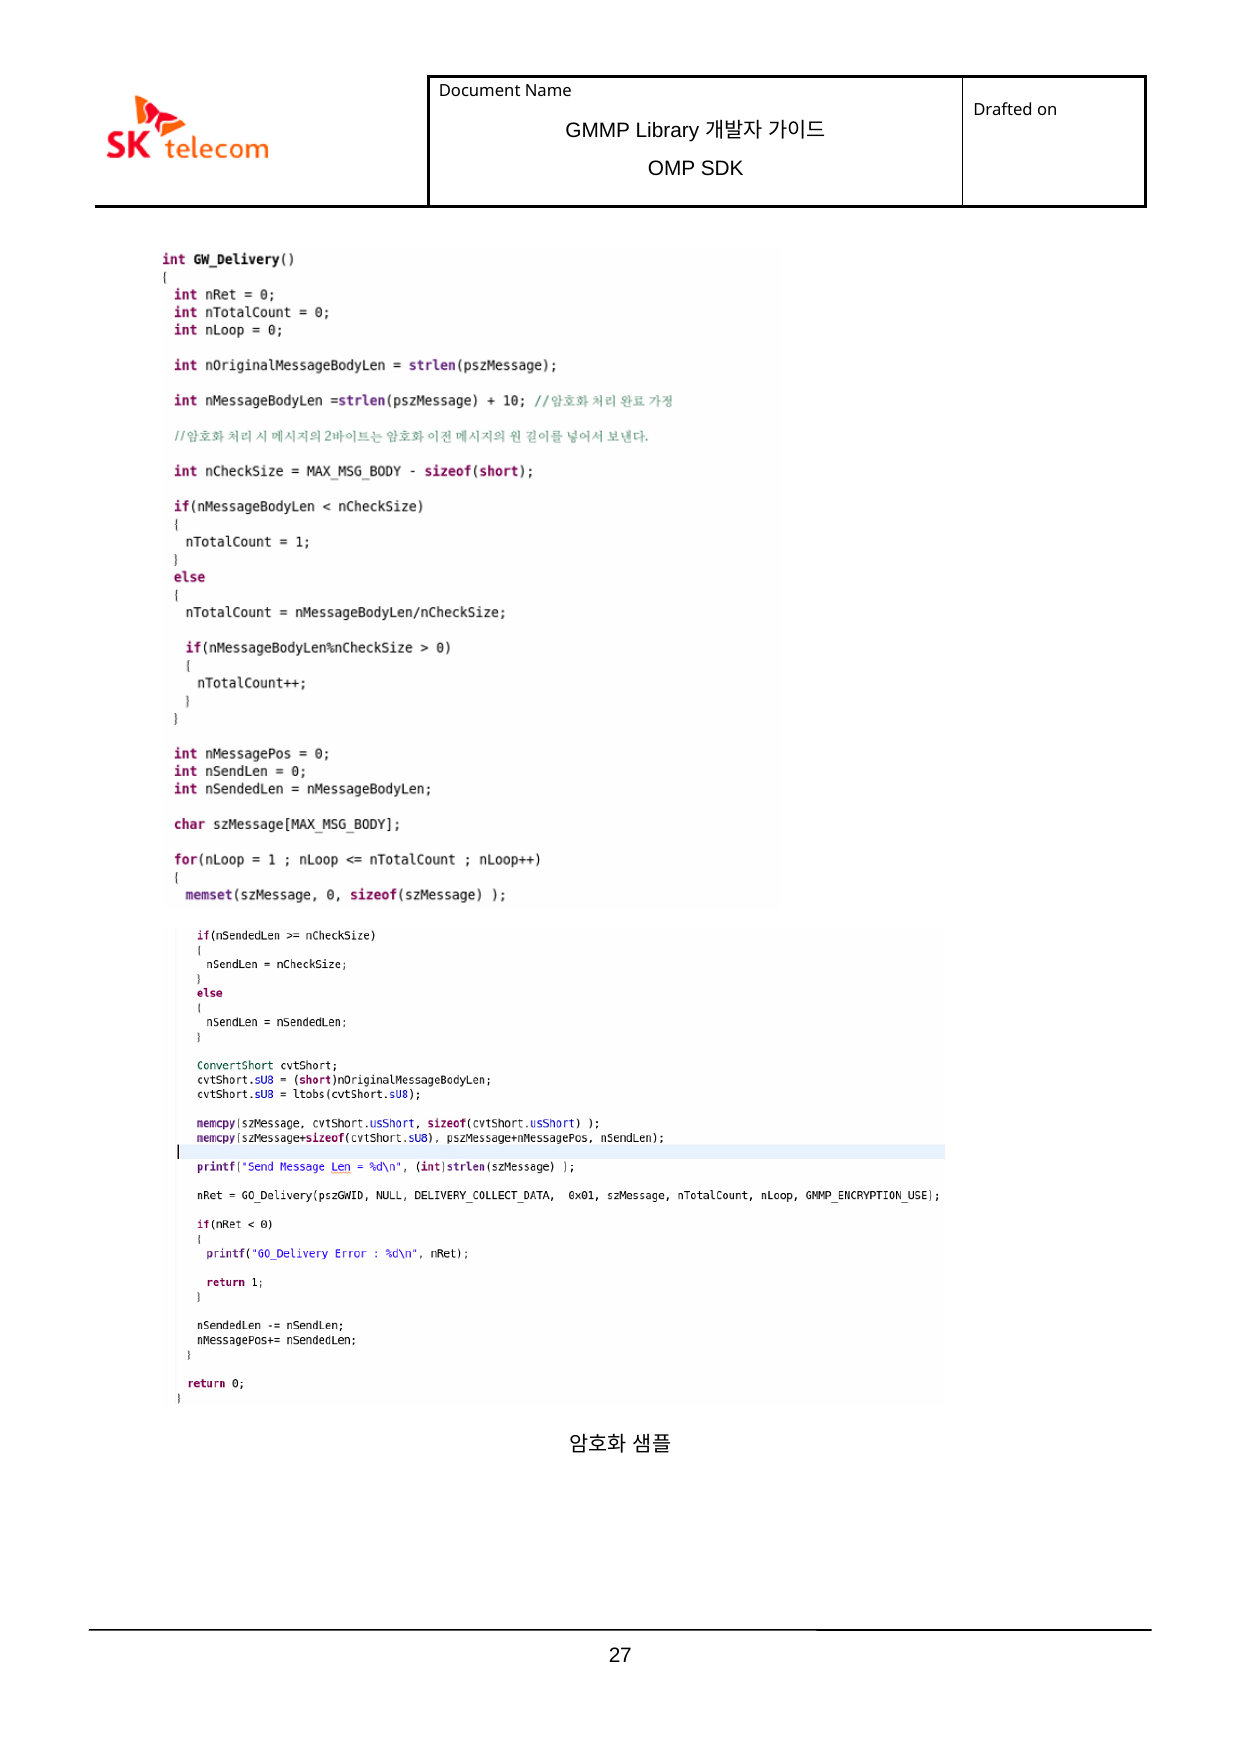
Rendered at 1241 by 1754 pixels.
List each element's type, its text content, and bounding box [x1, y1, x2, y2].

picture [162, 249, 780, 909]
text 암호화 샘플 [89, 1424, 1152, 1457]
picture [104, 94, 274, 164]
picture [162, 927, 945, 1406]
